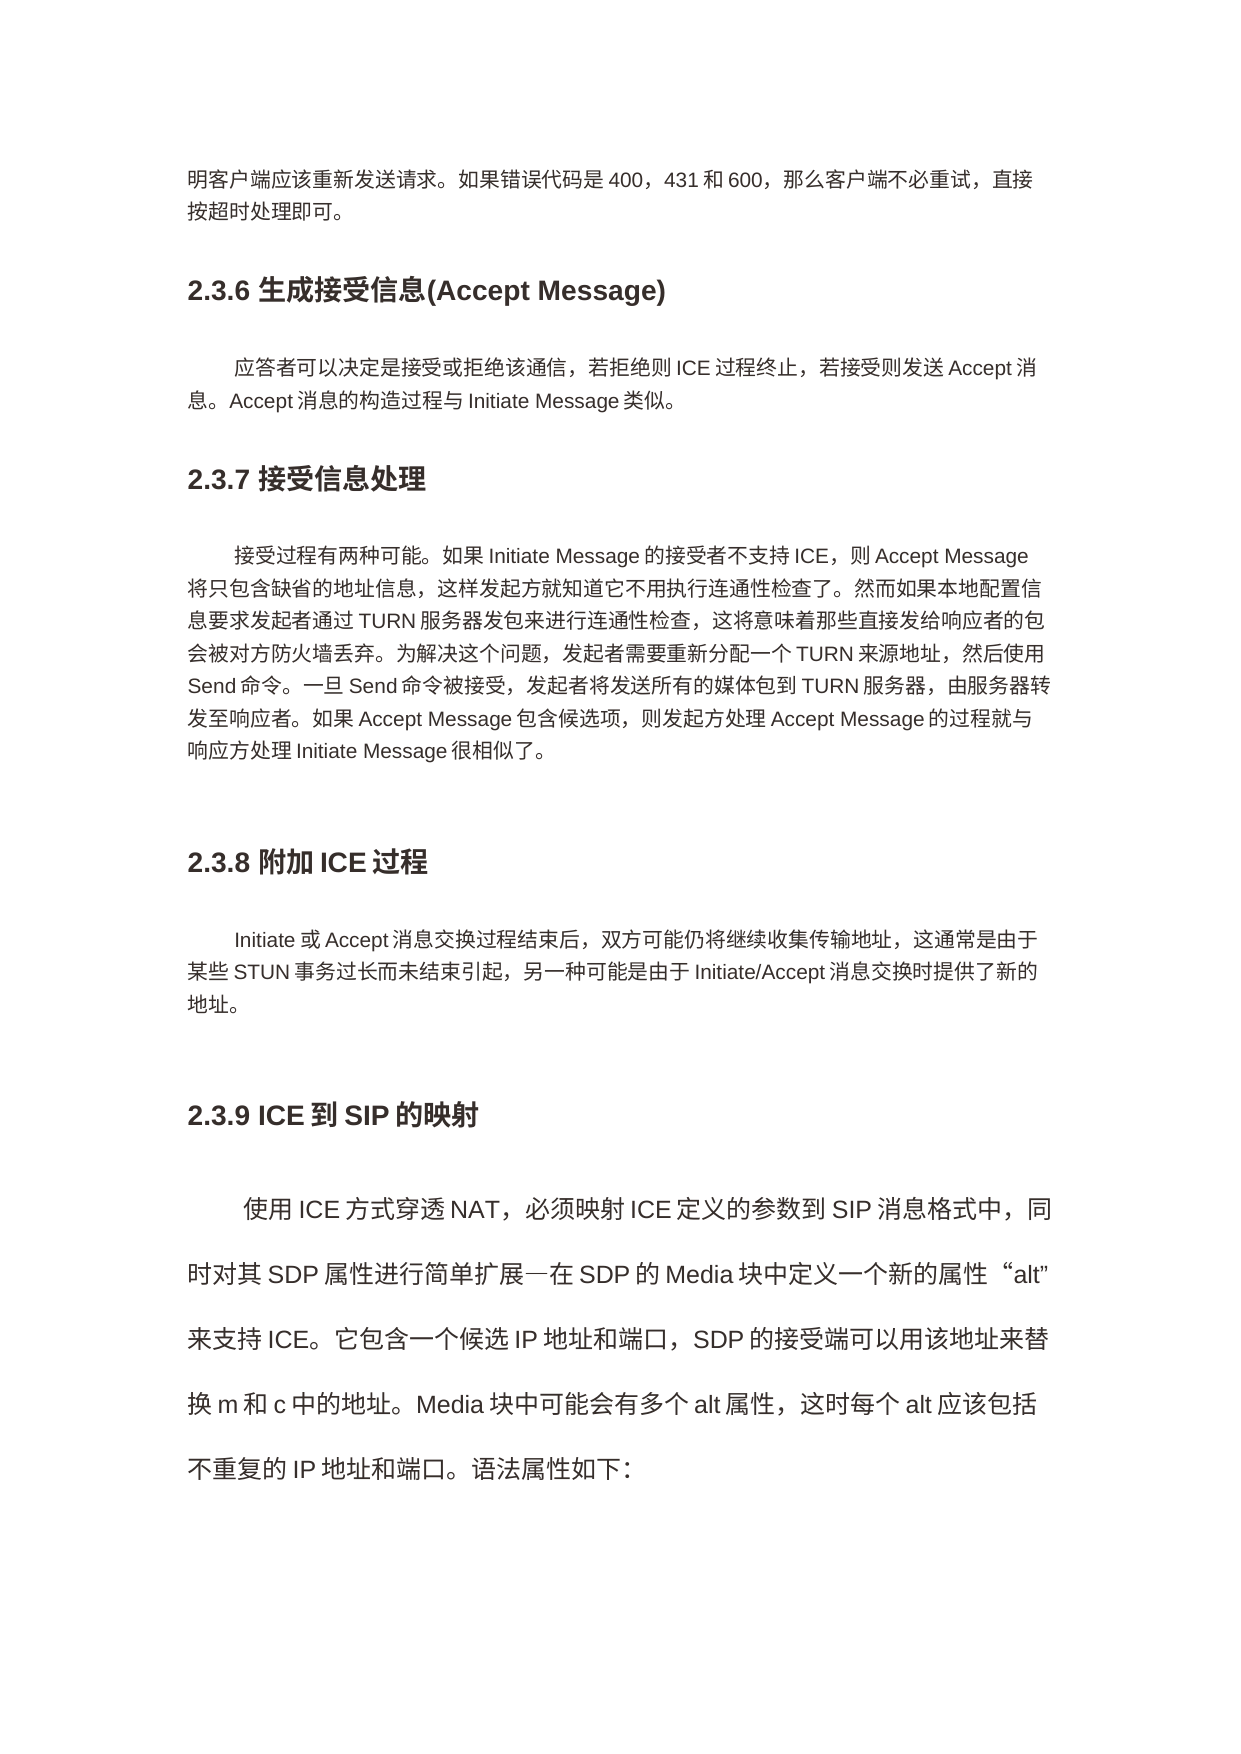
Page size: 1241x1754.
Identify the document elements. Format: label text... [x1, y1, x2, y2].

text 应答者可以决定是接受或拒绝该通信，若拒绝则ICE过程终止，若接受则发送Accept消息。Accept消息的构造过程与Initiate Message类似。 [187, 350, 1053, 415]
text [187, 162, 1053, 227]
text 2.3.9 ICE到SIP的映射 [187, 1049, 1053, 1146]
text 使用ICE方式穿透NAT，必须映射ICE定义的参数到SIP消息格式中，同时对其SDP属性进行简单扩展—在SDP的Media块中定义一个新的属性“alt”来支持ICE。它包含一个候选IP地址和端口，SDP的接受端可以用该地址来替换m和c中的地址。Media块中可能会有多个alt属性，这时每个alt应该包括不重复的IP地址和端口。语法属性如下： [187, 1175, 1053, 1500]
text Initiate或Accept消息交换过程结束后，双方可能仍将继续收集传输地址，这通常是由于某些STUN事务过长而未结束引起，另一种可能是由于Initiate/Accept消息交换时提供了新的 地址。 [187, 922, 1053, 1019]
text 接受过程有两种可能。如果Initiate Message的接受者不支持ICE，则Accept Message将只包含缺省的地址信息，这样发起方就知道它不用执行连通性检查了。然而如果本地配置信息要求发起者通过TURN服务器发包来进行连通性检查，这将意味着那些直接发给响应者的包会被对方防火墙丢弃。为解决这个问题，发起者需要重新分配一个TURN来源地址，然后使用Send命令。一旦Send命令被接受，发起者将发送所有的媒体包到TURN服务器，由服务器转发至响应者。如果Accept Message包含候选项，则发起方处理Accept Message的过程就与响应方处理Initiate Message很相似了。 [187, 539, 1053, 766]
text 2.3.8 附加ICE过程 [187, 795, 1053, 893]
text 2.3.7 接受信息处理 [187, 444, 1053, 509]
text 2.3.6 生成接受信息(Accept Message) [187, 256, 1053, 321]
